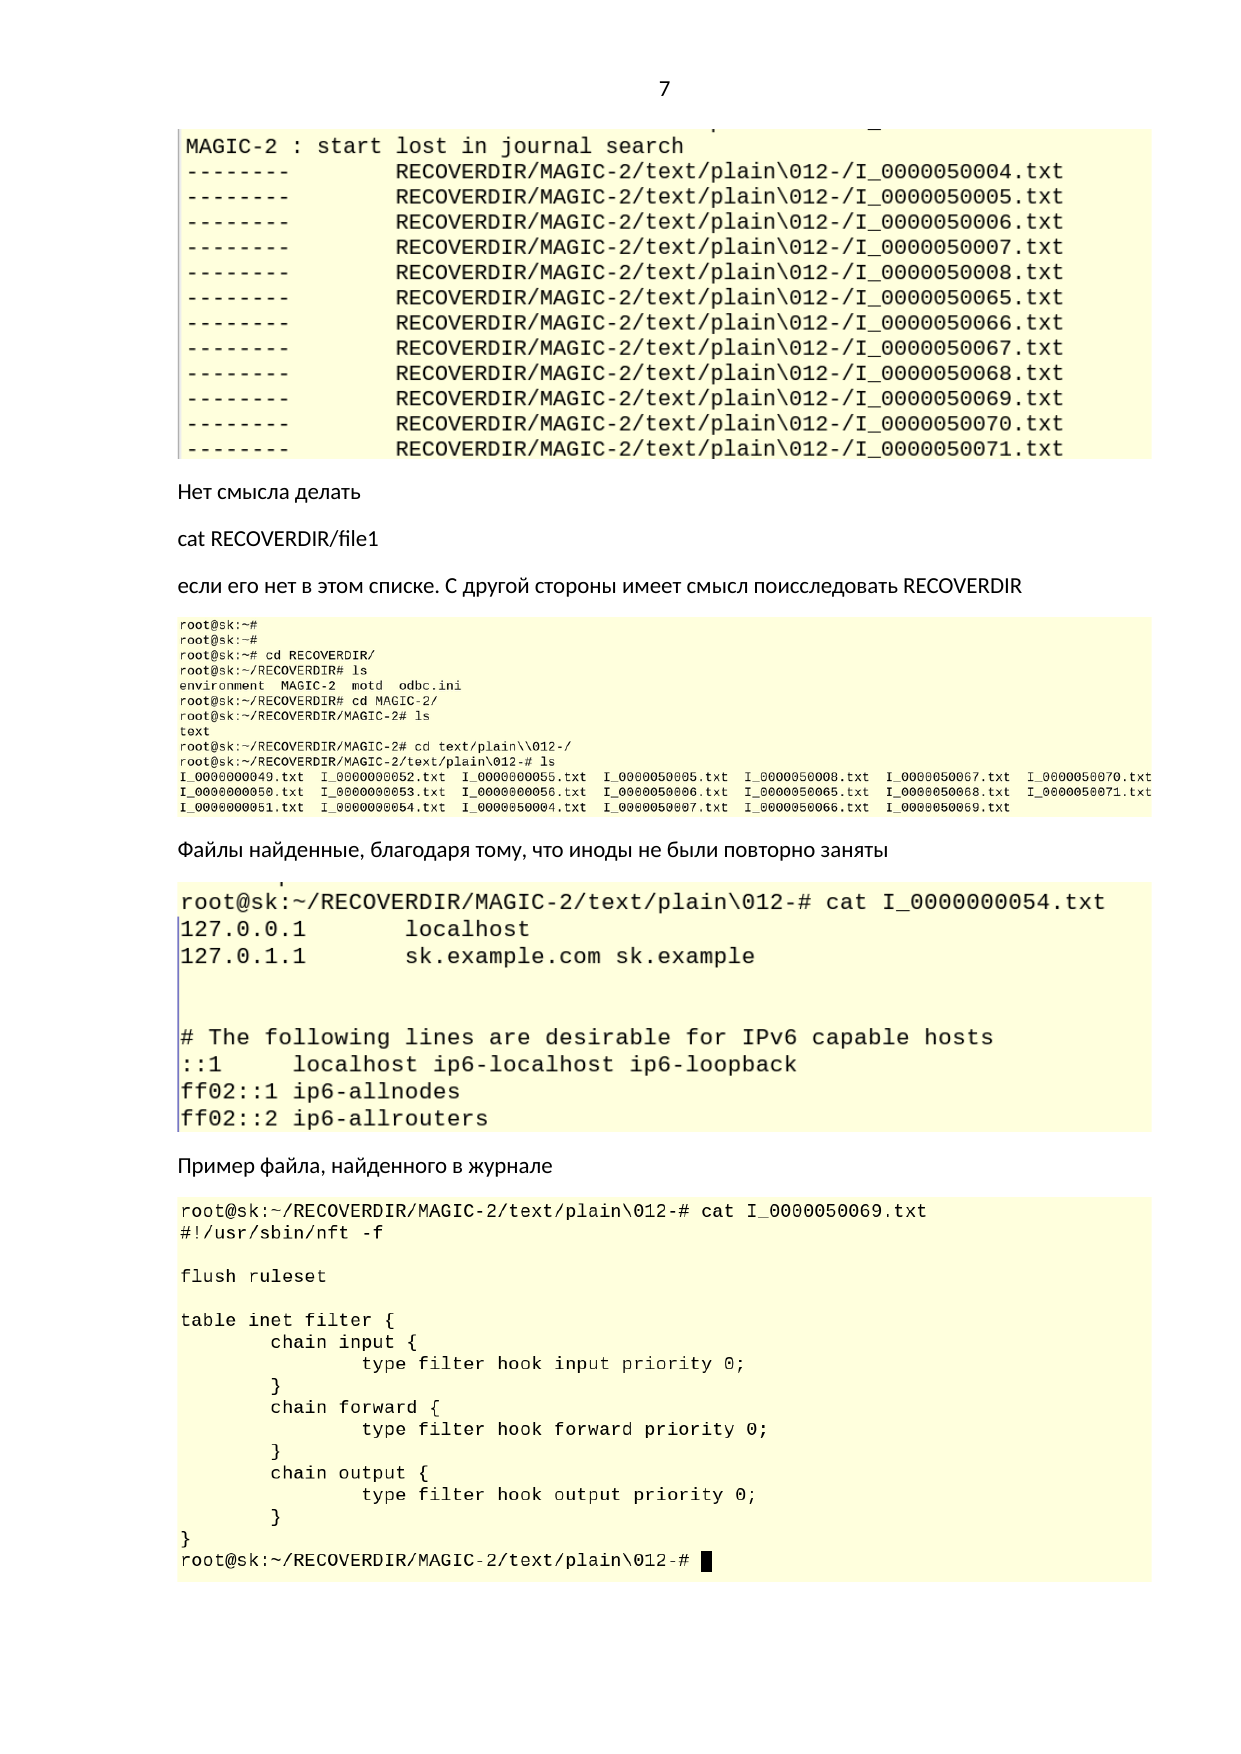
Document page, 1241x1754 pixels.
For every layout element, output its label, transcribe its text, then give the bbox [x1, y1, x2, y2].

picture [177, 129, 1152, 459]
picture [177, 617, 1152, 817]
text cat RECOVERDIR/file1 [177, 524, 1152, 552]
picture [177, 882, 1152, 1132]
text Файлы найденные, благодаря тому, что иноды не были повторно заняты [177, 836, 1152, 863]
text если его нет в этом списке. С другой стороны имеет смысл поисследовать RECOVERDIR [177, 571, 1152, 599]
text Пример файла, найденного в журнале [177, 1151, 1152, 1179]
text Нет смысла делать [177, 477, 1152, 505]
picture [177, 1197, 1152, 1582]
